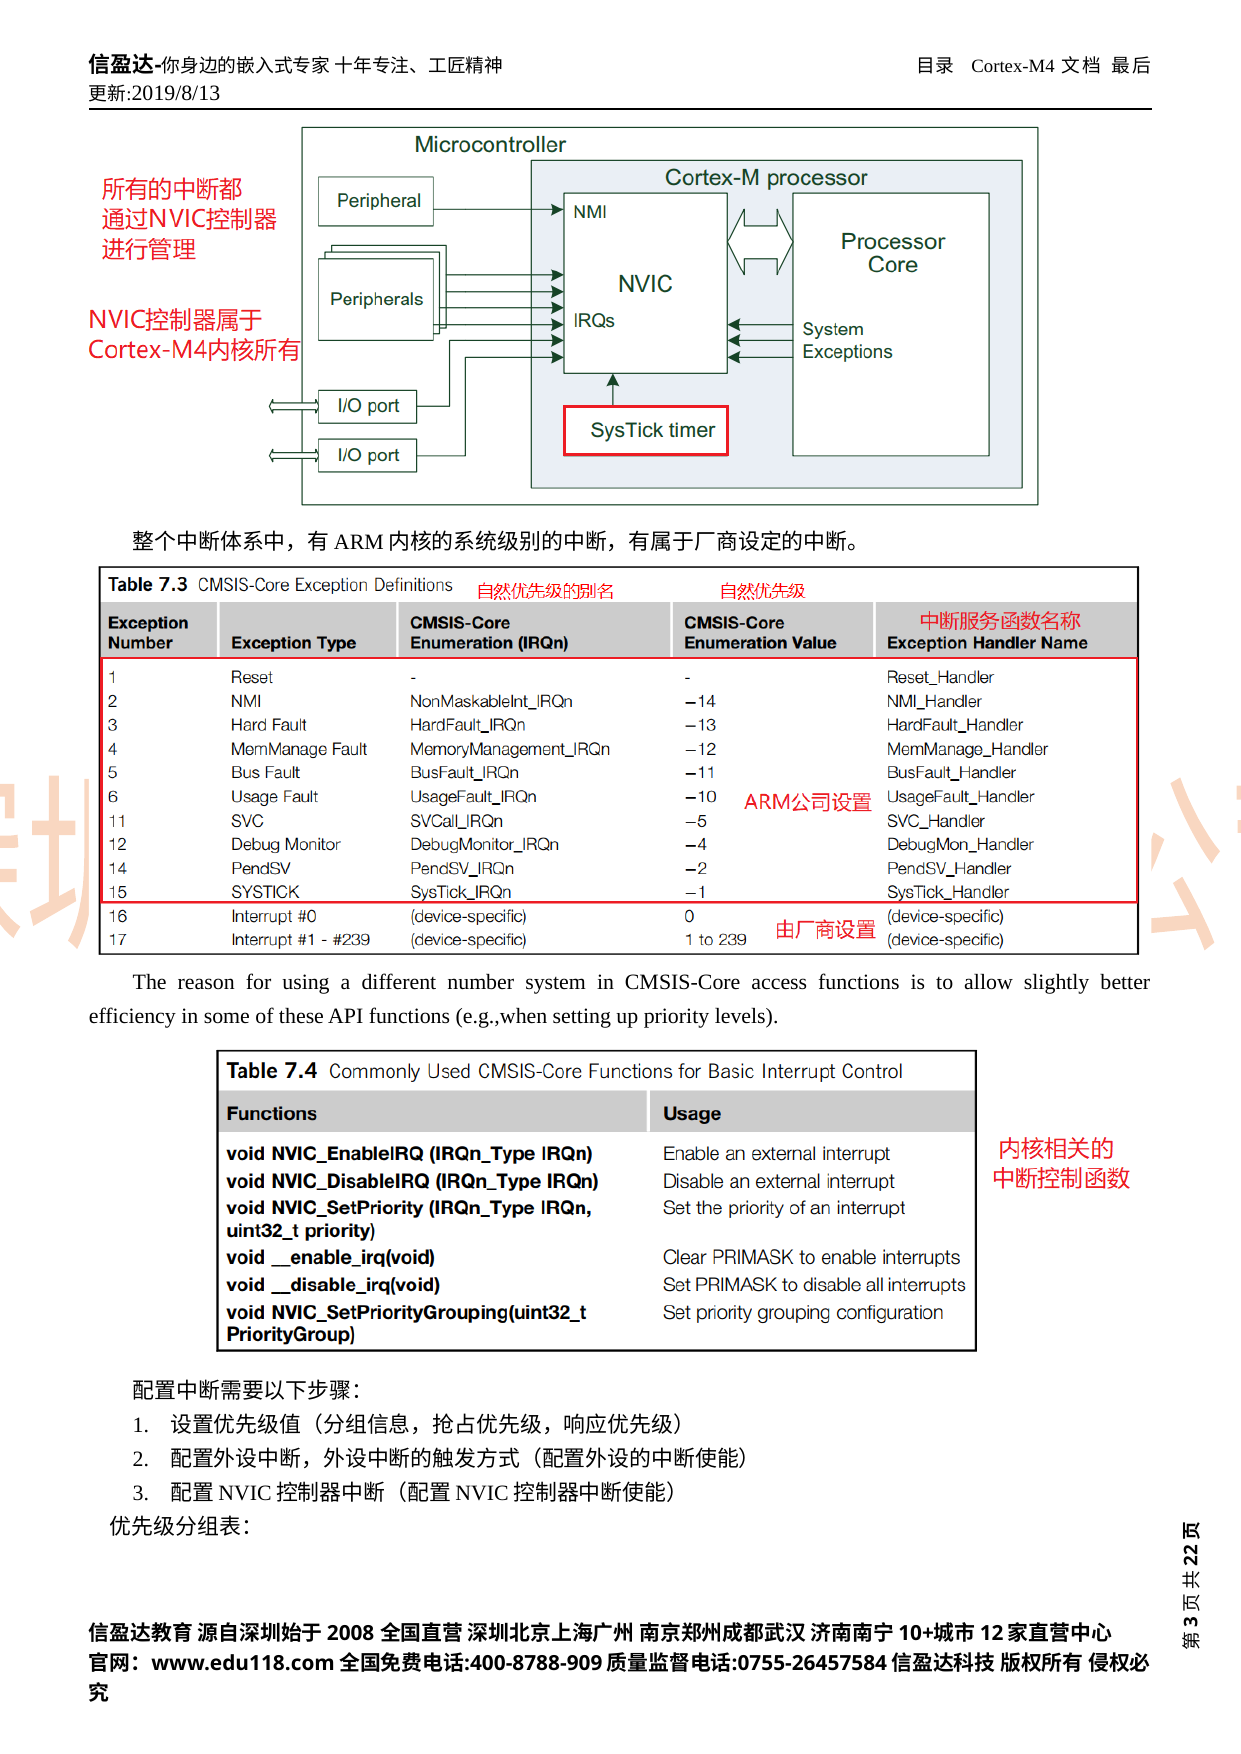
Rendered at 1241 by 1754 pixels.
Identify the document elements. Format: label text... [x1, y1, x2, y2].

text 优先级分组表： [89, 1508, 1152, 1542]
picture [88, 115, 1152, 519]
list 配置外设中断，外设中断的触发方式（配置外设的中断使能） [132, 1440, 1152, 1474]
list 配置NVIC控制器中断（配置NVIC控制器中断使能） [132, 1474, 1152, 1508]
text 配置中断需要以下步骤： [89, 1372, 1152, 1406]
picture [88, 557, 1152, 965]
text 整个中断体系中，有ARM内核的系统级别的中断，有属于厂商设定的中断。 [89, 523, 1152, 557]
list 设置优先级值（分组信息，抢占优先级，响应优先级） [132, 1406, 1152, 1440]
picture [88, 1032, 1152, 1364]
text The reason for using a different number system in CMSIS-Core access functions is to allow slightly better efficiency in some of these API functions (e.g.,when setting up priority levels). [89, 965, 1152, 1032]
